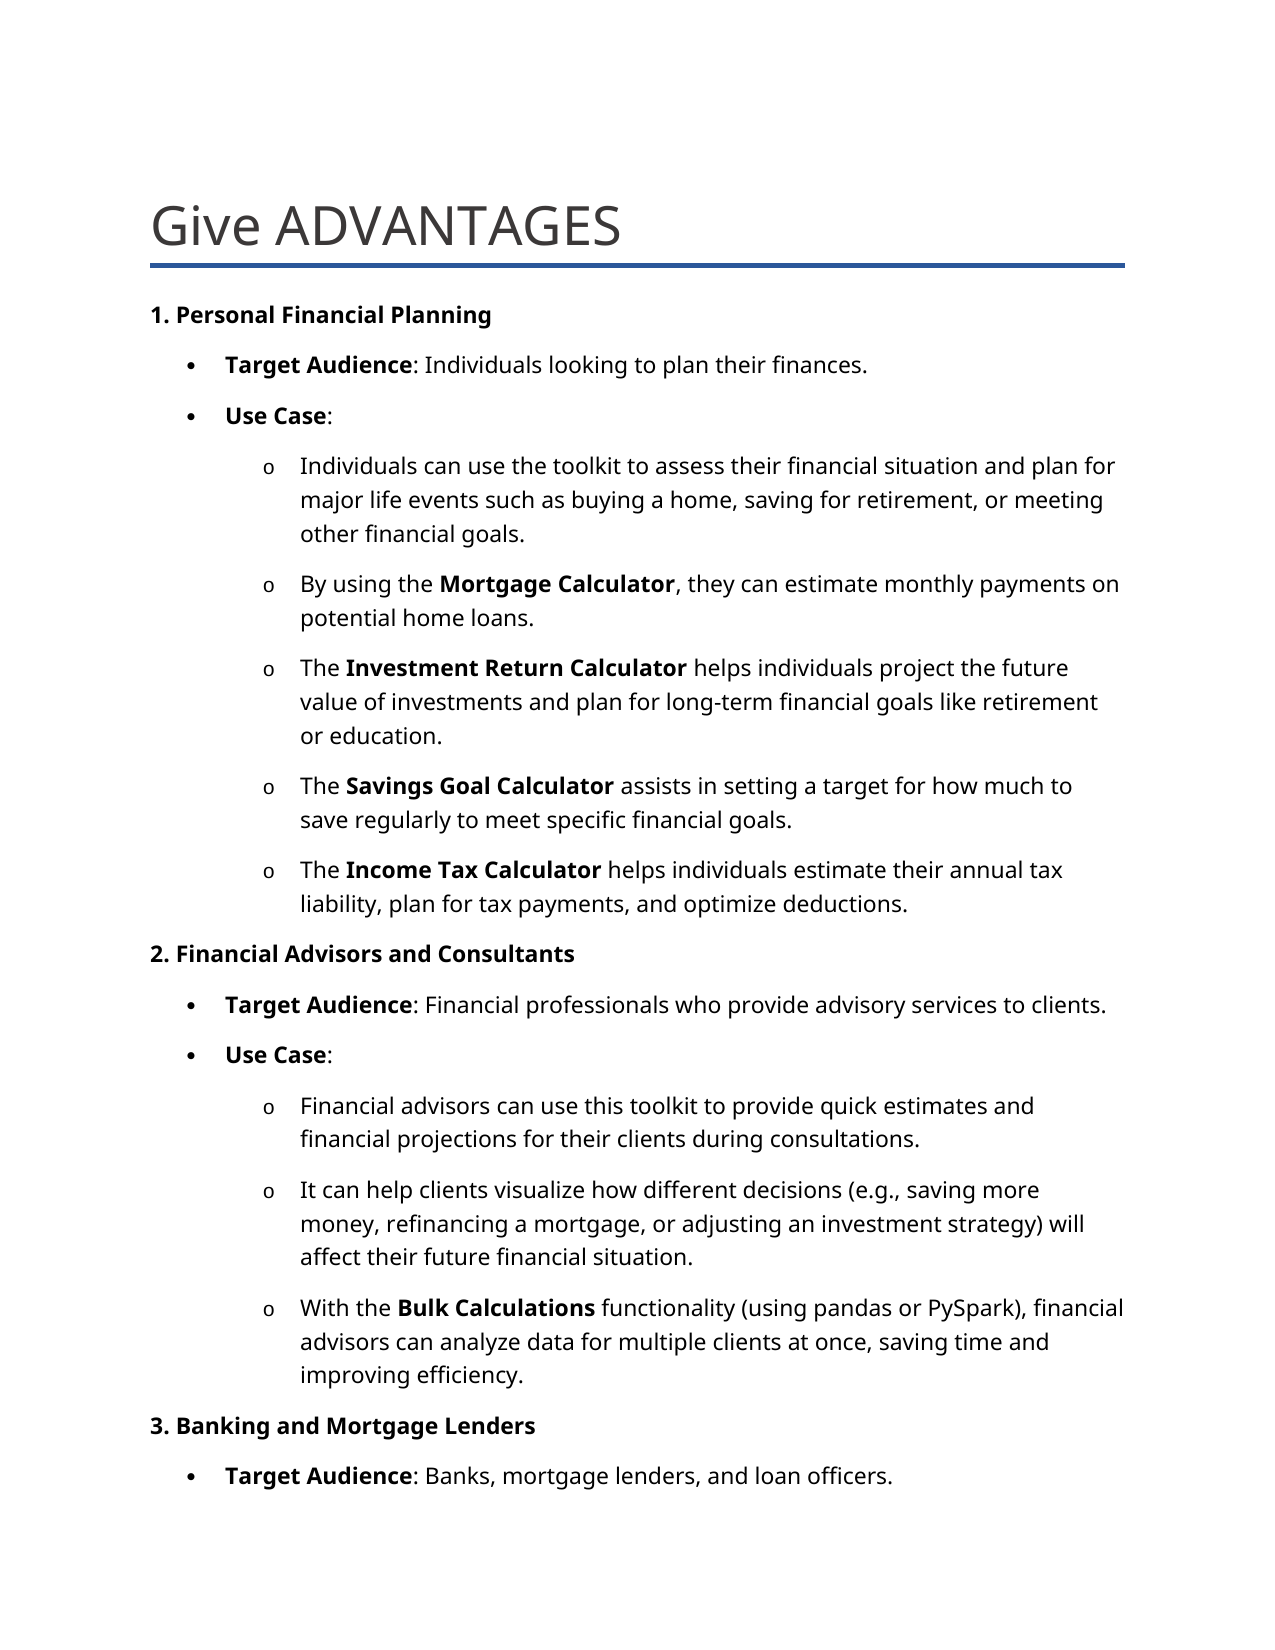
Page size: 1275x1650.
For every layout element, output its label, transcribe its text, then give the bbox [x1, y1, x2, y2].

list Use Case: [187, 1039, 1125, 1071]
list By using the Mortgage Calculator, they can estimate monthly payments on potential home loans. [262, 568, 1125, 633]
list With the Bulk Calculations functionality (using pandas or PySpark), financial advisors can analyze data for multiple clients at once, saving time and improving efficiency. [262, 1292, 1125, 1391]
text 1. Personal Financial Planning [150, 299, 1125, 330]
list The Income Tax Calculator helps individuals estimate their annual tax liability, plan for tax payments, and optimize deductions. [262, 854, 1125, 919]
list Financial advisors can use this toolkit to provide quick estimates and financial projections for their clients during consultations. [262, 1090, 1125, 1155]
list Individuals can use the toolkit to assess their financial situation and plan for major life events such as buying a home, saving for retirement, or meeting other financial goals. [262, 450, 1125, 549]
list The Savings Goal Calculator assists in setting a target for how much to save regularly to meet specific financial goals. [262, 770, 1125, 835]
list Target Audience: Financial professionals who provide advisory services to clients. [187, 989, 1125, 1020]
list It can help clients visualize how different decisions (e.g., saving more money, refinancing a mortgage, or adjusting an investment strategy) will affect their future financial situation. [262, 1174, 1125, 1273]
text 2. Financial Advisors and Consultants [150, 938, 1125, 970]
list Target Audience: Banks, mortgage lenders, and loan officers. [187, 1460, 1125, 1491]
text 3. Banking and Mortgage Lenders [150, 1410, 1125, 1441]
list Use Case: [187, 400, 1125, 431]
subtitle Give ADVANTAGES [150, 187, 1125, 263]
list Target Audience: Individuals looking to plan their finances. [187, 349, 1125, 381]
list The Investment Return Calculator helps individuals project the future value of investments and plan for long-term financial goals like retirement or education. [262, 652, 1125, 751]
